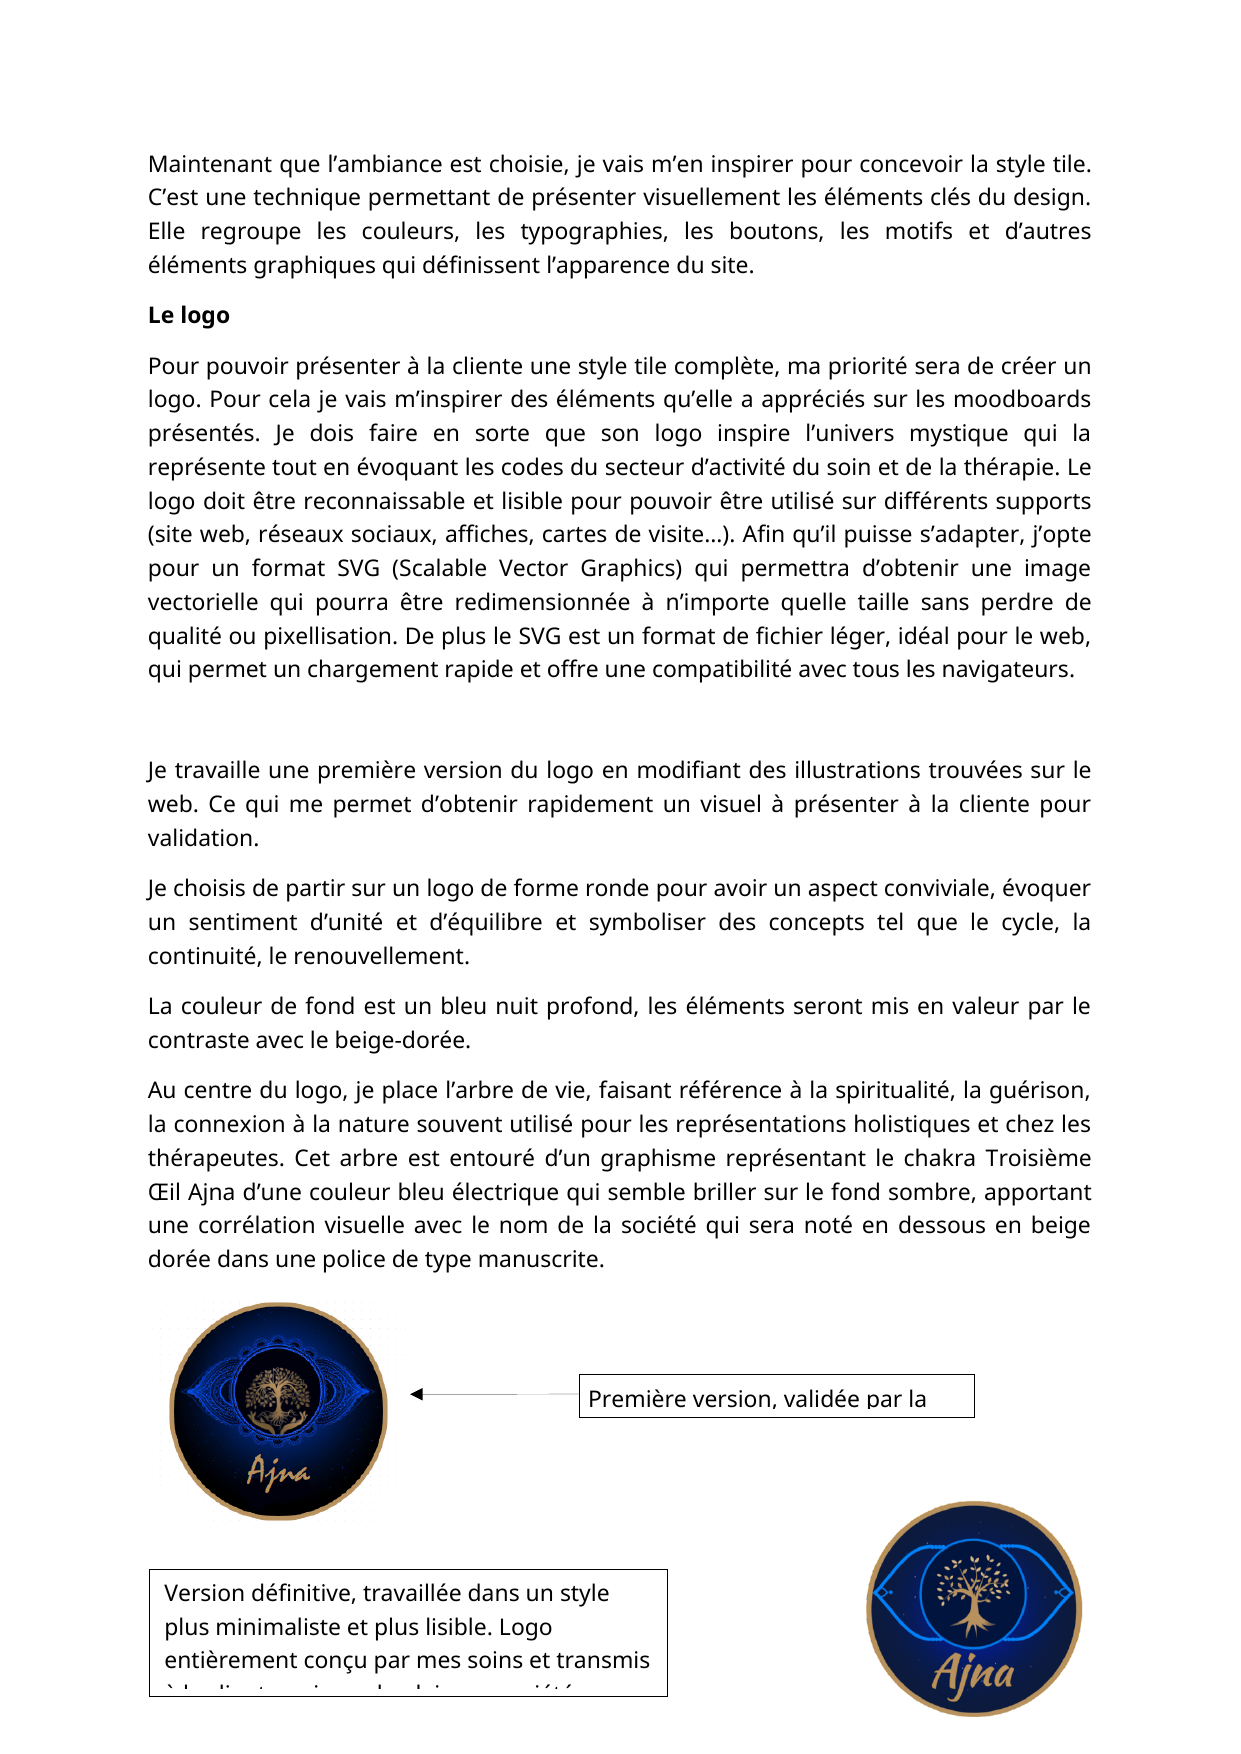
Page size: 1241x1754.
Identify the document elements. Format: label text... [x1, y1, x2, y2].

text Je travaille une première version du logo en modifiant des illustrations trouvées sur le web. Ce qui me permet d’obtenir rapidement un visuel à présenter à la cliente pour validation. [148, 754, 1093, 853]
picture [849, 1484, 1104, 1736]
text Je choisis de partir sur un logo de forme ronde pour avoir un aspect conviviale, évoquer un sentiment d’unité et d’équilibre et symboliser des concepts tel que le cycle, la continuité, le renouvellement. [148, 872, 1093, 971]
text Au centre du logo, je place l’arbre de vie, faisant référence à la spiritualité, la guérison, la connexion à la nature souvent utilisé pour les représentations holistiques et chez les thérapeutes. Cet arbre est entouré d’un graphisme représentant le chakra Troisième Œil Ajna d’une couleur bleu électrique qui semble briller sur le fond sombre, apportant une corrélation visuelle avec le nom de la société qui sera noté en dessous en beige dorée dans une police de type manuscrite. [148, 1074, 1093, 1274]
text Maintenant que l’ambiance est choisie, je vais m’en inspirer pour concevoir la style tile. C’est une technique permettant de présenter visuellement les éléments clés du design. Elle regroupe les couleurs, les typographies, les boutons, les motifs et d’autres éléments graphiques qui définissent l’apparence du site. [148, 148, 1093, 280]
text La couleur de fond est un bleu nuit profond, les éléments seront mis en valeur par le contraste avec le beige-dorée. [148, 990, 1093, 1055]
text Le logo [148, 299, 1093, 331]
text Pour pouvoir présenter à la cliente une style tile complète, ma priorité sera de créer un logo. Pour cela je vais m’inspirer des éléments qu’elle a appréciés sur les moodboards présentés. Je dois faire en sorte que son logo inspire l’univers mystique qui la représente tout en évoquant les codes du secteur d’activité du soin et de la thérapie. Le logo doit être reconnaissable et lisible pour pouvoir être utilisé sur différents supports (site web, réseaux sociaux, affiches, cartes de visite…). Afin qu’il puisse s’adapter, j’opte pour un format SVG (Scalable Vector Graphics) qui permettra d’obtenir une image vectorielle qui pourra être redimensionnée à n’importe quelle taille sans perdre de qualité ou pixellisation. De plus le SVG est un format de fichier léger, idéal pour le web, qui permet un chargement rapide et offre une compatibilité avec tous les navigateurs. [148, 350, 1093, 685]
picture [147, 1293, 410, 1525]
